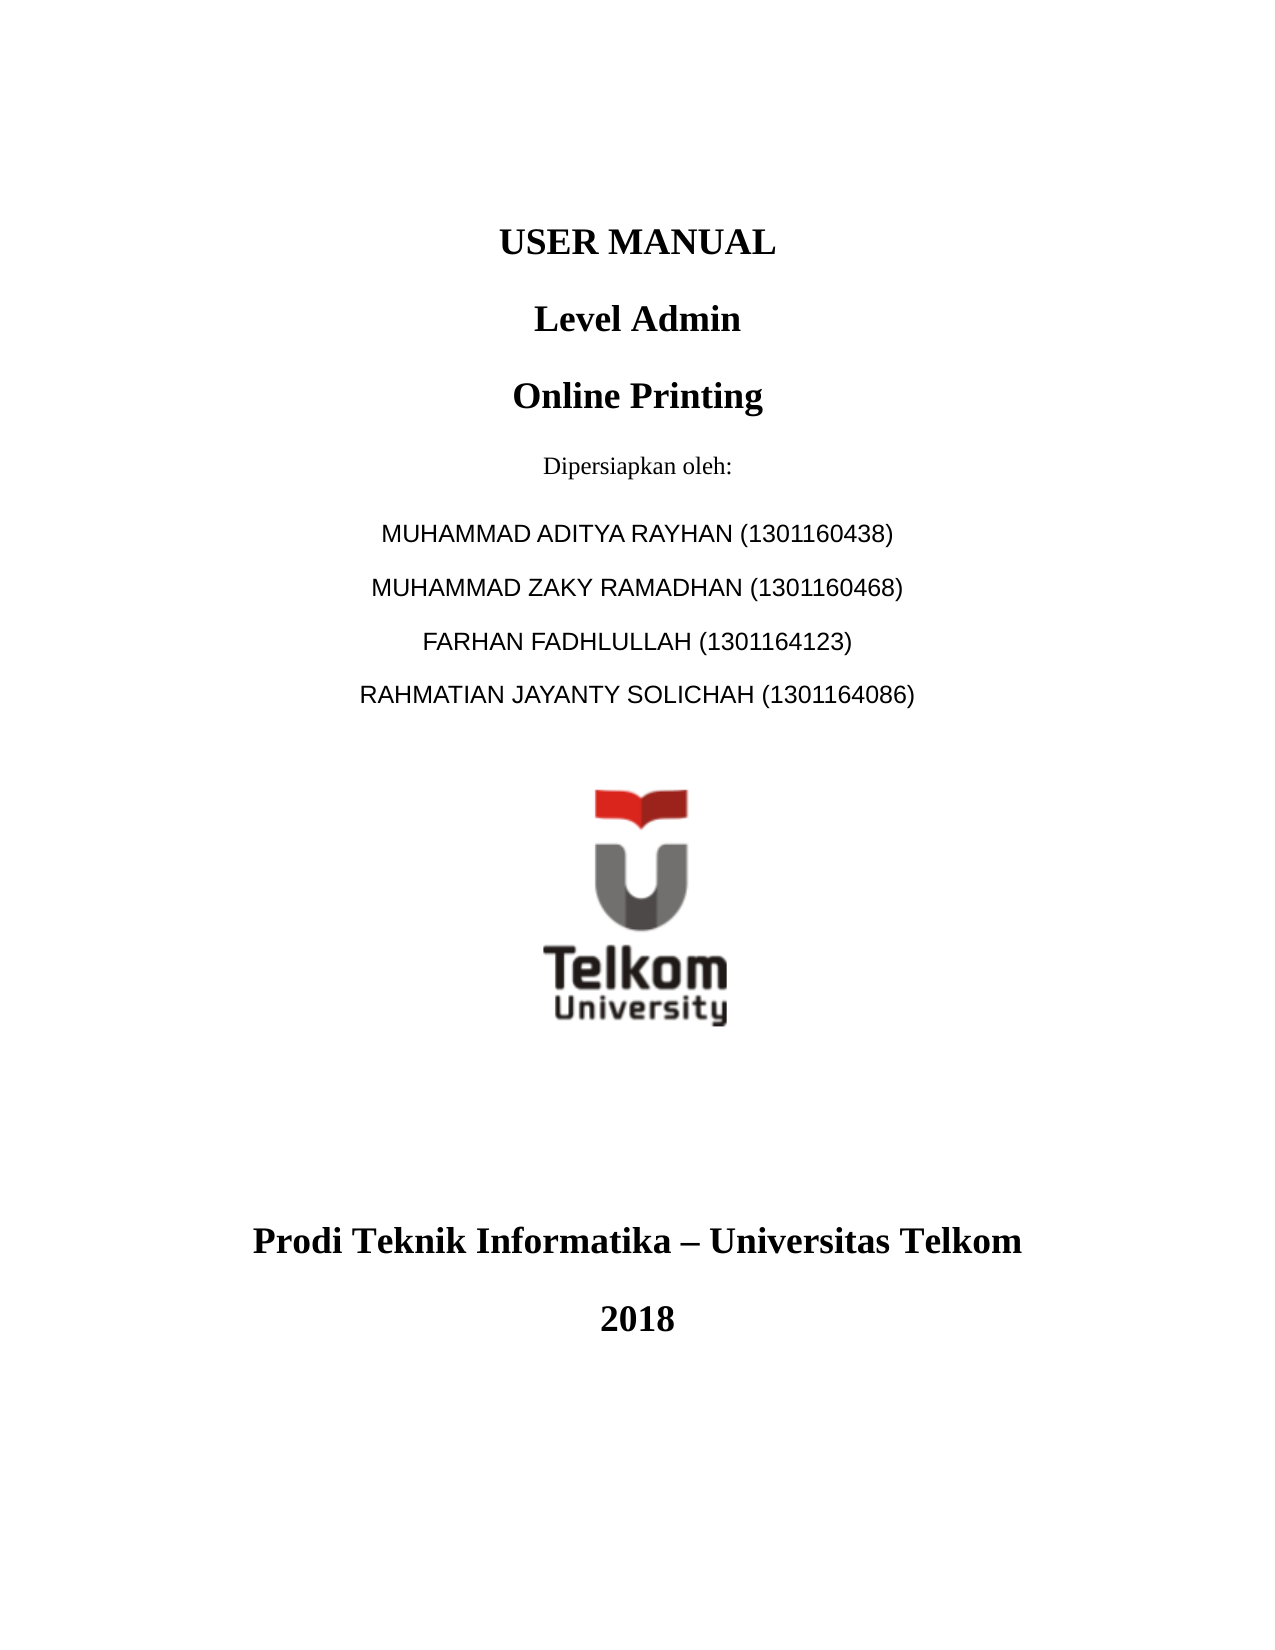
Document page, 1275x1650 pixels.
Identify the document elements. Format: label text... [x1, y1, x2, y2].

picture [514, 773, 761, 1047]
text Prodi Teknik Informatika – Universitas Telkom [177, 1219, 1098, 1262]
text Dipersiapkan oleh: [177, 451, 1098, 479]
text Level Admin [177, 296, 1098, 339]
text Online Printing [177, 374, 1098, 417]
title MUHAMMAD ZAKY RAMADHAN (1301160468) [177, 573, 1098, 601]
text USER MANUAL [177, 219, 1098, 262]
title MUHAMMAD ADITYA RAYHAN (1301160438) [177, 519, 1098, 548]
title FARHAN FADHLULLAH (1301164123) [177, 626, 1098, 655]
text 2018 [177, 1296, 1098, 1339]
title RAHMATIAN JAYANTY SOLICHAH (1301164086) [177, 680, 1098, 709]
